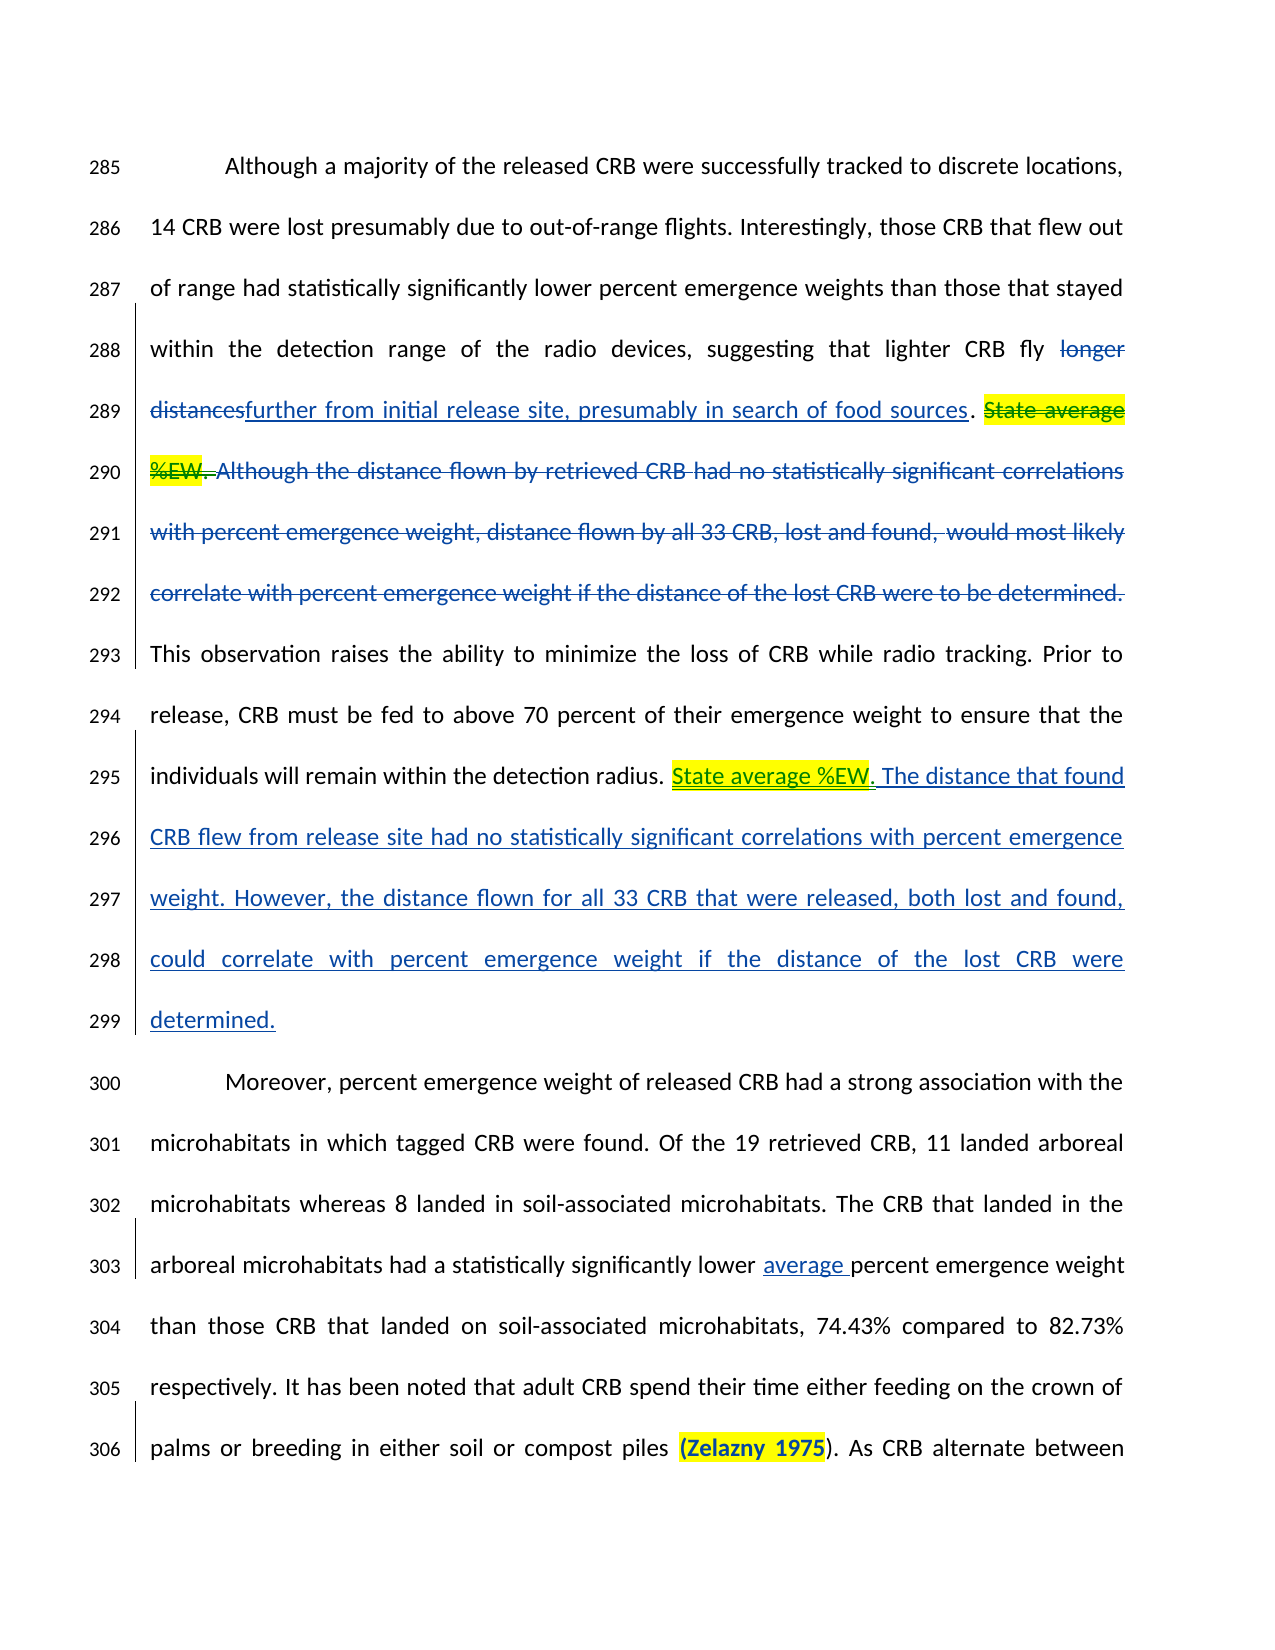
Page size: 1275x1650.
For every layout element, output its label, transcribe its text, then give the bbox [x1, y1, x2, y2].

text Although a majority of the released CRB were successfully tracked to discrete locations, 14 CRB were lost presumably due to out-of-range flights. Interestingly, those CRB that flew out of range had statistically significantly lower percent emergence weights than those that stayed within the detection range of the radio devices, suggesting that lighter CRB fly . This observation raises the ability to minimize the loss of CRB while radio tracking. Prior to release, CRB must be fed to above 70 percent of their emergence weight to ensure that the individuals will remain within the detection radius. [150, 595, 1125, 909]
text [150, 1066, 1125, 1462]
text Although a majority of the released CRB were successfully tracked to discrete locations, 14 CRB were lost presumably due to out-of-range flights. Interestingly, those CRB that flew out of range had statistically significantly lower percent emergence weights than those that stayed within the detection range of the radio devices, suggesting that lighter CRB fly . This observation raises the ability to minimize the loss of CRB while radio tracking. Prior to release, CRB must be fed to above 70 percent of their emergence weight to ensure that the individuals will remain within the detection radius. [150, 971, 1125, 1035]
text Although a majority of the released CRB were successfully tracked to discrete locations, 14 CRB were lost presumably due to out-of-range flights. Interestingly, those CRB that flew out of range had statistically significantly lower percent emergence weights than those that stayed within the detection range of the radio devices, suggesting that lighter CRB fly . This observation raises the ability to minimize the loss of CRB while radio tracking. Prior to release, CRB must be fed to above 70 percent of their emergence weight to ensure that the individuals will remain within the detection radius. [150, 910, 1125, 970]
text Although a majority of the released CRB were successfully tracked to discrete locations, 14 CRB were lost presumably due to out-of-range flights. Interestingly, those CRB that flew out of range had statistically significantly lower percent emergence weights than those that stayed within the detection range of the radio devices, suggesting that lighter CRB fly . This observation raises the ability to minimize the loss of CRB while radio tracking. Prior to release, CRB must be fed to above 70 percent of their emergence weight to ensure that the individuals will remain within the detection radius. [150, 150, 1125, 594]
